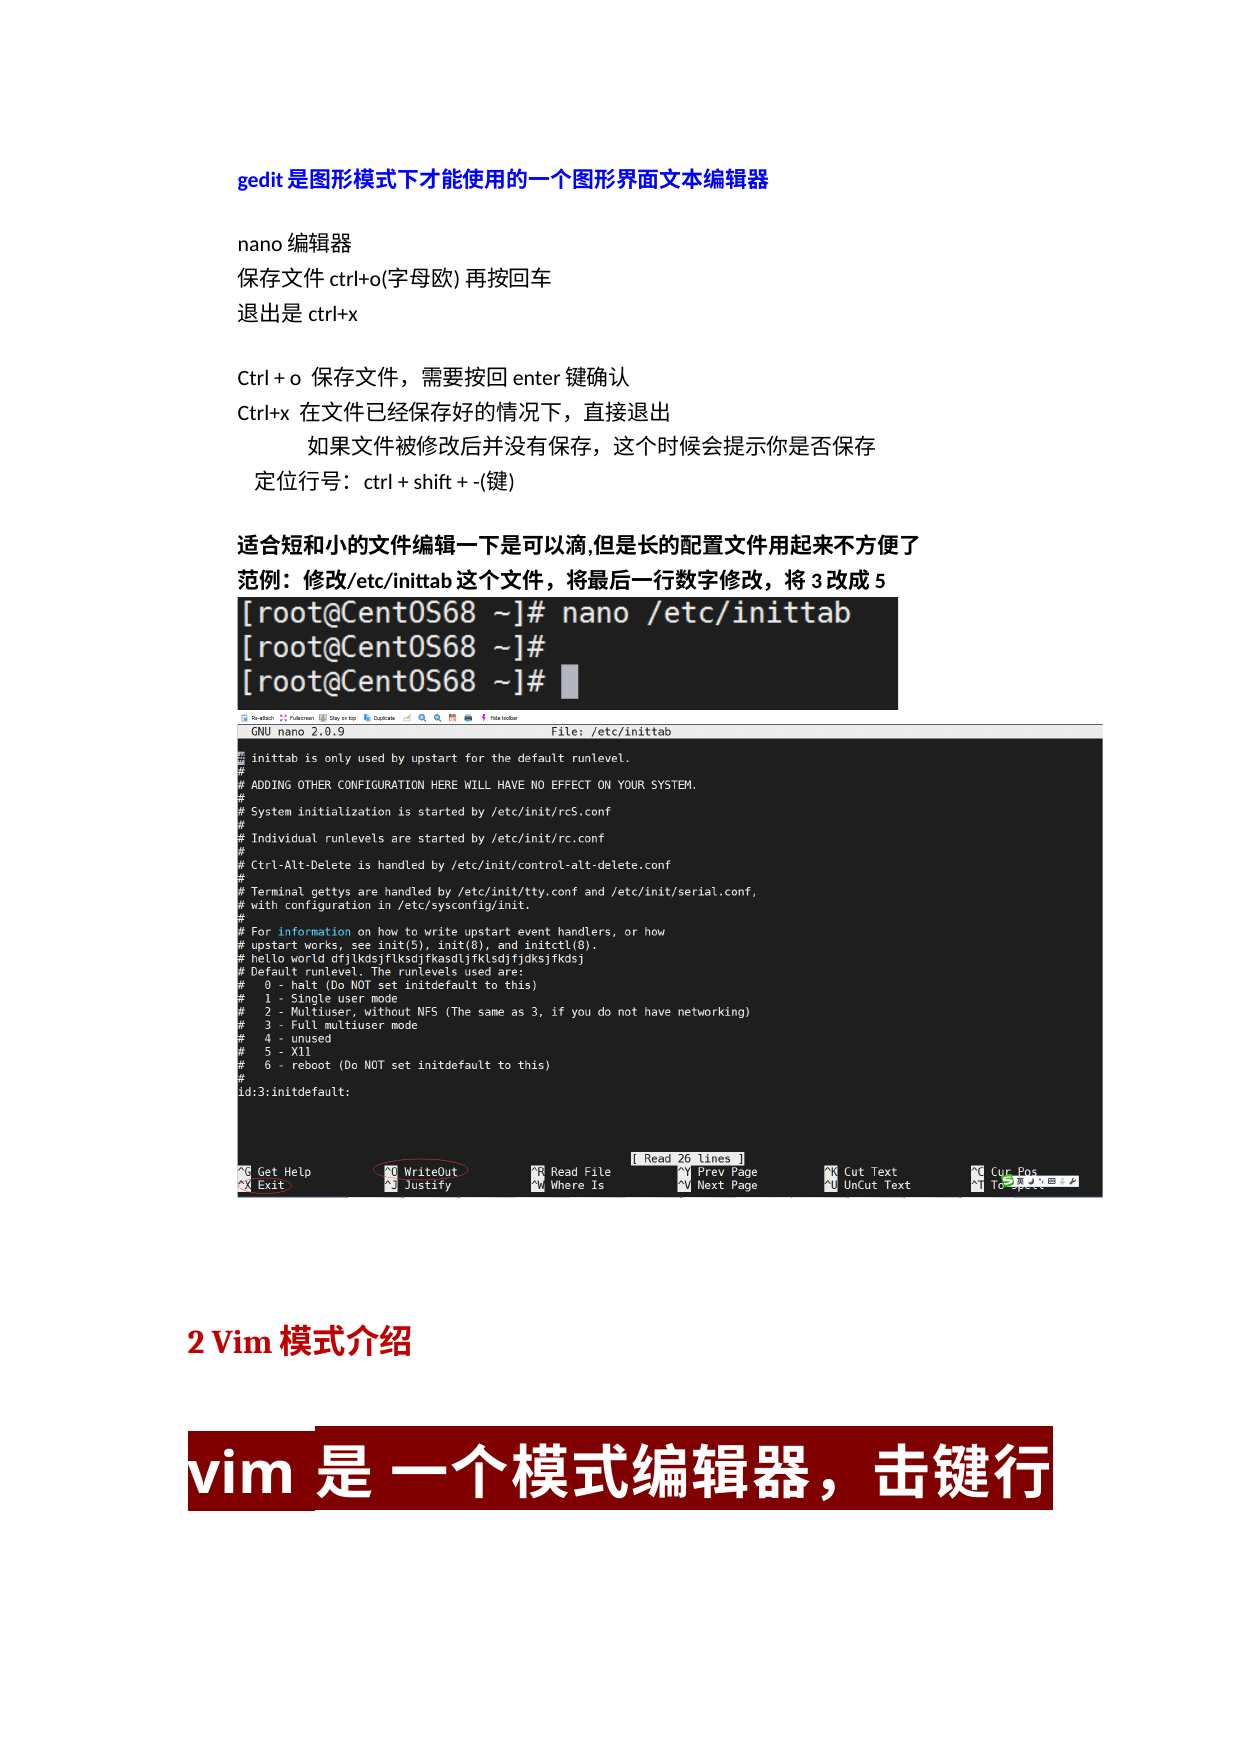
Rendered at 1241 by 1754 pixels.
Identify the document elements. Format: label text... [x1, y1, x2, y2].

text 退出是 ctrl+x [187, 296, 1053, 327]
text 范例：修改/etc/inittab这个文件，将最后一行数字修改，将3改成5 [187, 563, 1053, 594]
text 如果文件被修改后并没有保存，这个时候会提示你是否保存 [187, 429, 1053, 461]
text vim 是 一个模式编辑器，击键行为是依赖于 vim的“模式 [187, 1426, 315, 1461]
text 2 Vim模式介绍 [187, 1315, 1053, 1363]
picture [237, 597, 899, 710]
picture [237, 711, 1103, 1198]
text gedit是图形模式下才能使用的一个图形界面文本编辑器 [187, 162, 1053, 194]
text Ctrl+x 在文件已经保存好的情况下，直接退出 [187, 394, 1053, 426]
text Ctrl + o 保存文件，需要按回enter键确认 [187, 360, 1053, 391]
text 保存文件ctrl+o(字母欧) 再按回车 [187, 261, 1053, 292]
text nano编辑器 [187, 226, 1053, 258]
text 定位行号：ctrl + shift + -(键) [187, 464, 1053, 496]
text 适合短和小的文件编辑一下是可以滴,但是长的配置文件用起来不方便了 [187, 528, 1053, 560]
